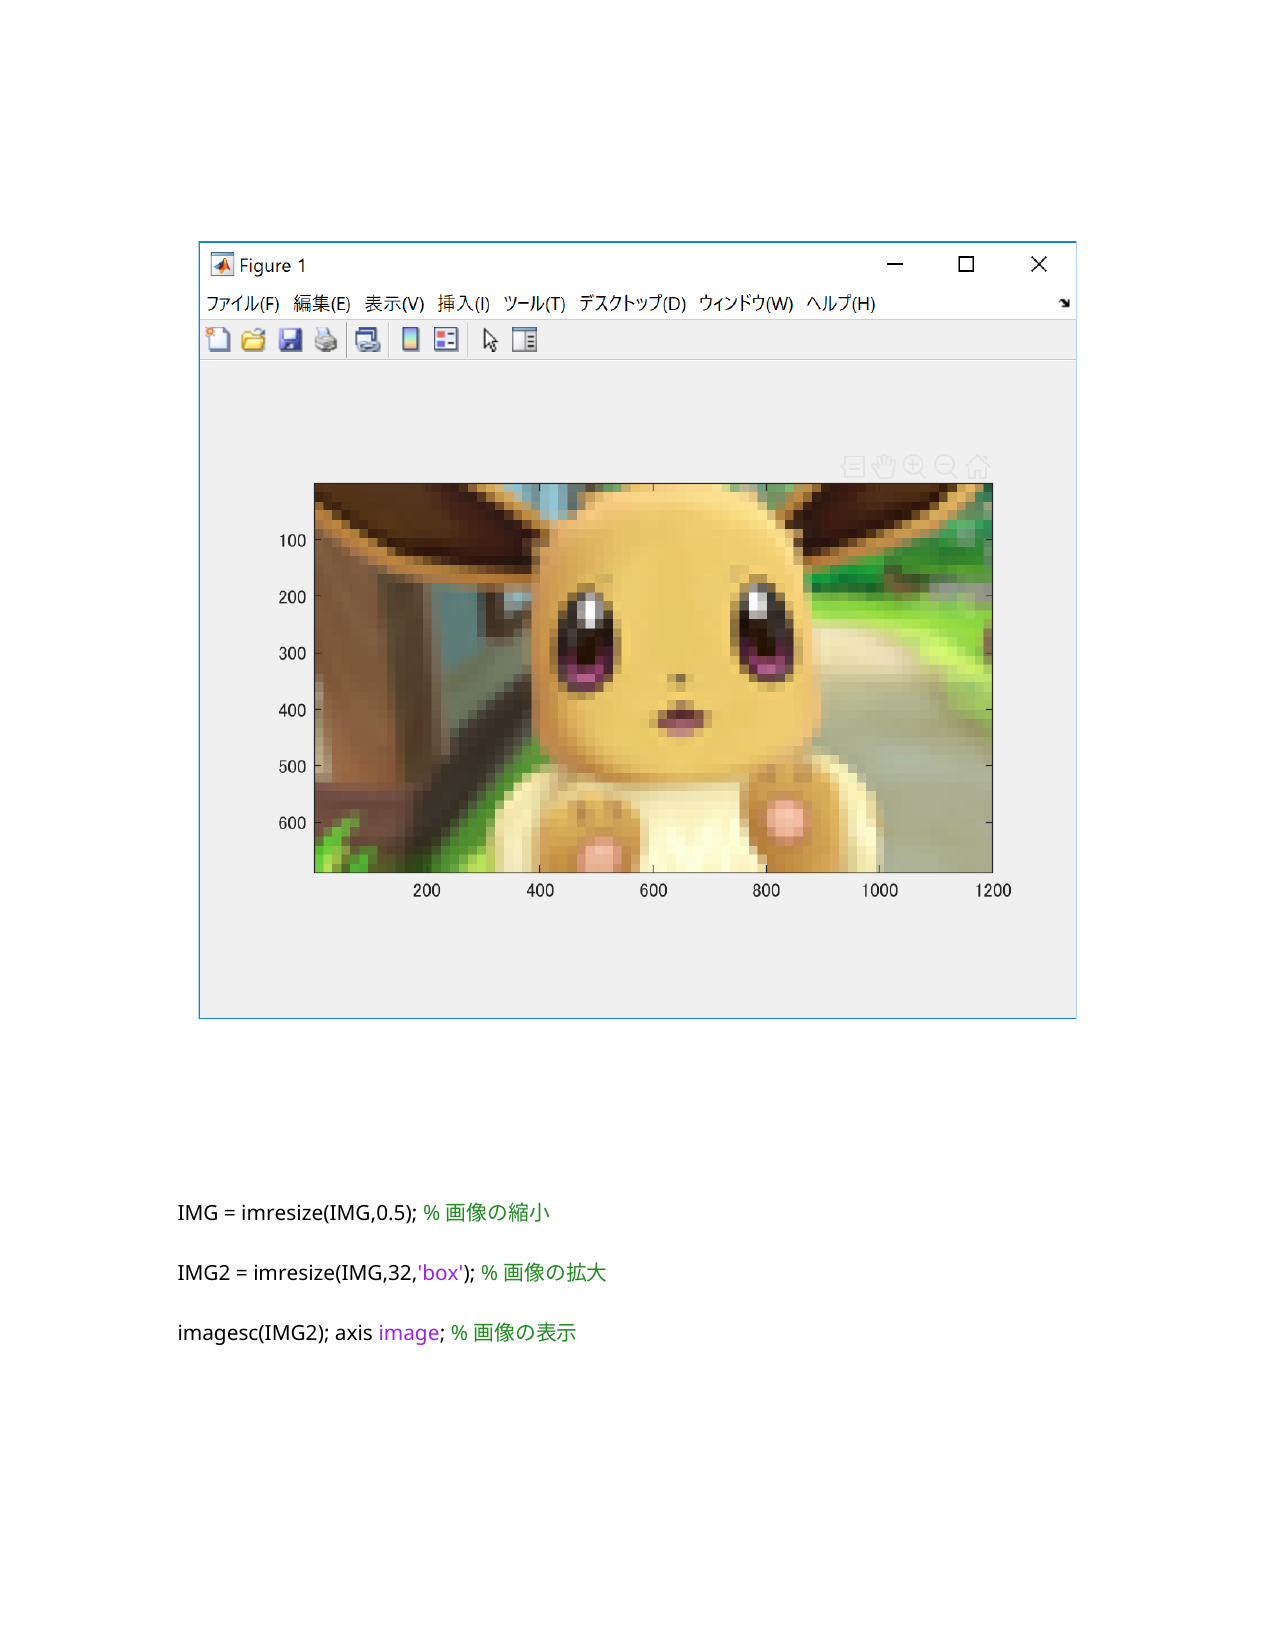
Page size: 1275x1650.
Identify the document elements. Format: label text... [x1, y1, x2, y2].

text imagesc(IMG2); axis image; % 画像の表示 [177, 1317, 1098, 1347]
text IMG2 = imresize(IMG,32,'box'); % 画像の拡大 [177, 1257, 1098, 1287]
picture [198, 241, 1077, 1019]
text IMG = imresize(IMG,0.5); % 画像の縮小 [177, 1196, 1098, 1227]
